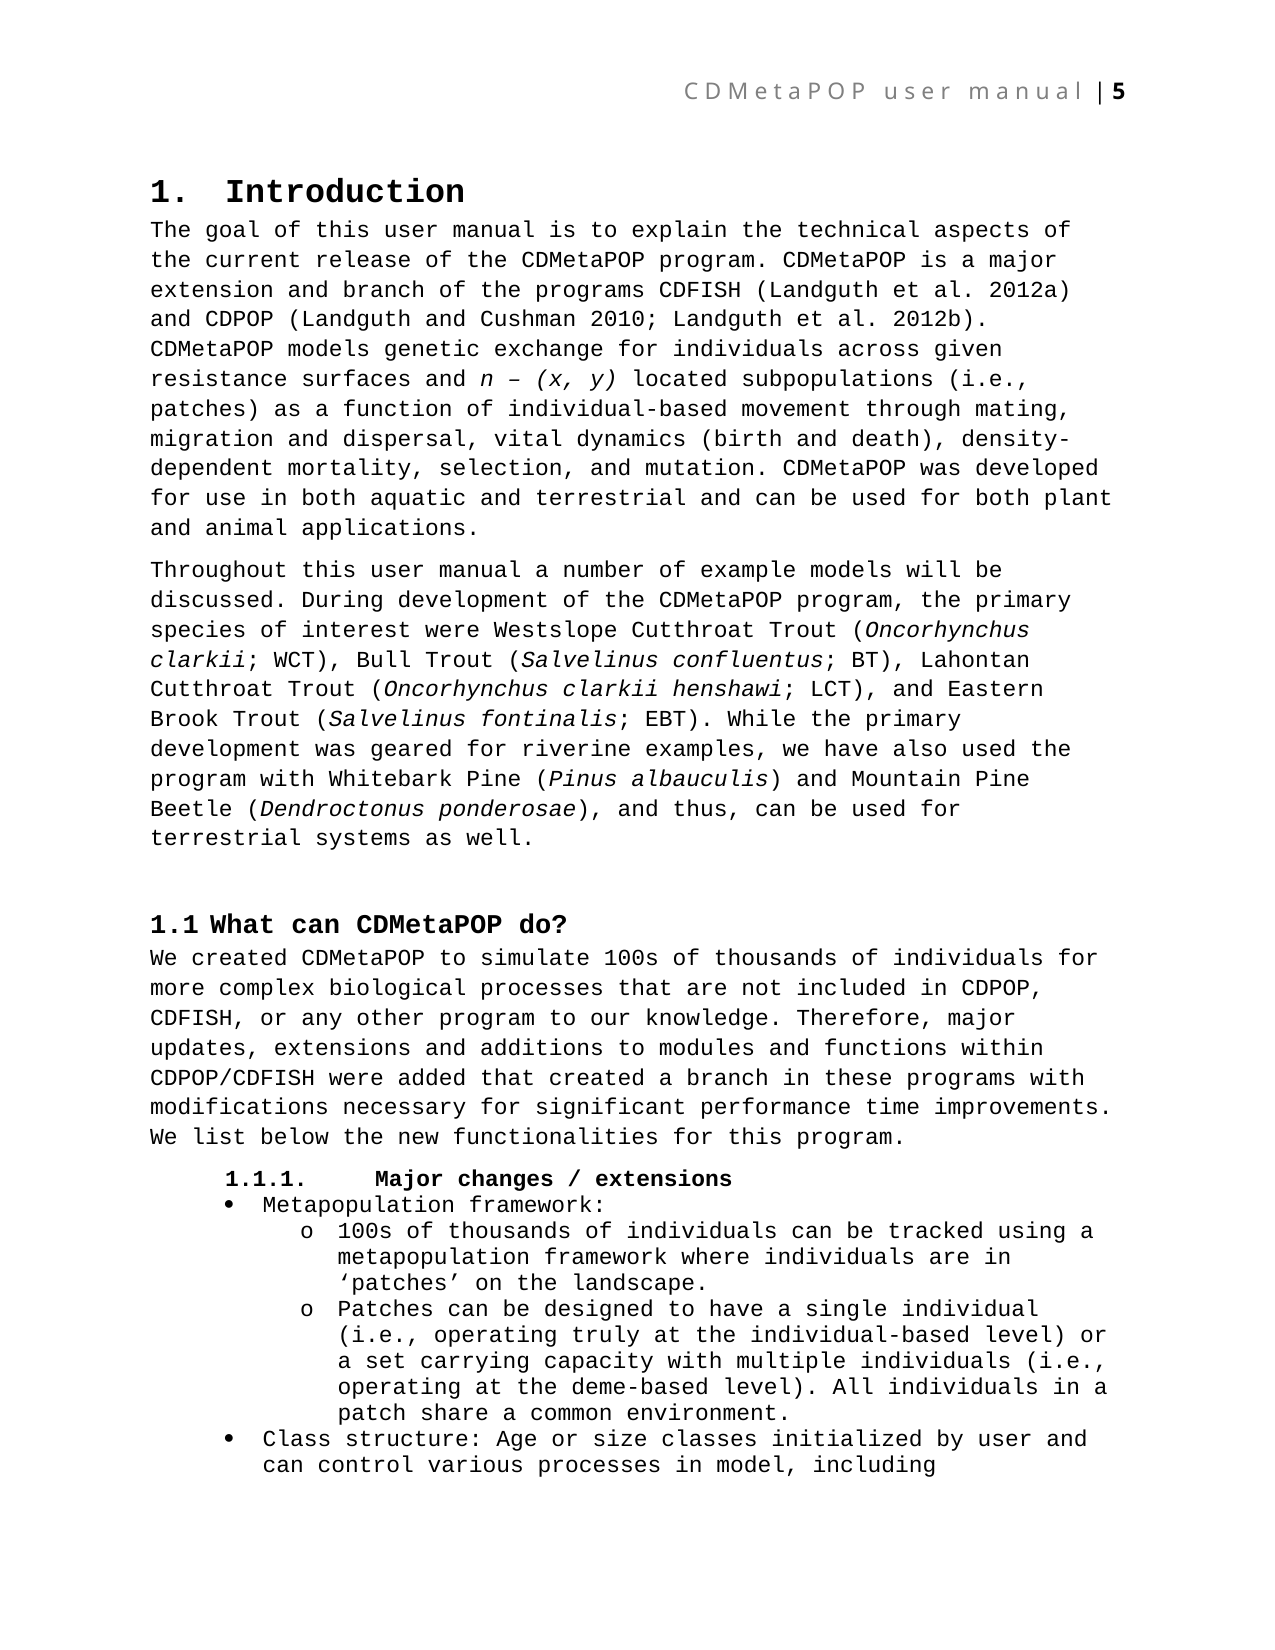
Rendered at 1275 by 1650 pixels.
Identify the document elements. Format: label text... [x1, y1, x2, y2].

list Class structure: Age or size classes initialized by user and can control various processes in model, including [225, 1427, 1125, 1479]
subtitle Introduction [150, 175, 1125, 213]
text The goal of this user manual is to explain the technical aspects of the current release of the CDMetaPOP program. CDMetaPOP is a major extension and branch of the programs CDFISH (Landguth et al. 2012a) and CDPOP (Landguth and Cushman 2010; Landguth et al. 2012b). CDMetaPOP models genetic exchange for individuals across given resistance surfaces and n – (x, y) located subpopulations (i.e., patches) as a function of individual-based movement through mating, migration and dispersal, vital dynamics (birth and death), density-dependent mortality, selection, and mutation. CDMetaPOP was developed for use in both aquatic and terrestrial and can be used for both plant and animal applications. [150, 218, 1125, 542]
list Metapopulation framework: [225, 1194, 1125, 1219]
text Throughout this user manual a number of example models will be discussed. During development of the CDMetaPOP program, the primary species of interest were Westslope Cutthroat Trout (Oncorhynchus clarkii; WCT), Bull Trout (Salvelinus confluentus; BT), Lahontan Cutthroat Trout (Oncorhynchus clarkii henshawi; LCT), and Eastern Brook Trout (Salvelinus fontinalis; EBT). While the primary development was geared for riverine examples, we have also used the program with Whitebark Pine (Pinus albauculis) and Mountain Pine Beetle (Dendroctonus ponderosae), and thus, can be used for terrestrial systems as well. [150, 559, 1125, 853]
list Major changes / extensions [225, 1168, 1125, 1194]
subtitle What can CDMetaPOP do? [150, 911, 1125, 942]
list 100s of thousands of individuals can be tracked using a metapopulation framework where individuals are in ‘patches’ on the landscape. [300, 1219, 1125, 1297]
text We created CDMetaPOP to simulate 100s of thousands of individuals for more complex biological processes that are not included in CDPOP, CDFISH, or any other program to our knowledge. Therefore, major updates, extensions and additions to modules and functions within CDPOP/CDFISH were added that created a branch in these programs with modifications necessary for significant performance time improvements. We list below the new functionalities for this program. [150, 947, 1125, 1151]
list Patches can be designed to have a single individual (i.e., operating truly at the individual-based level) or a set carrying capacity with multiple individuals (i.e., operating at the deme-based level). All individuals in a patch share a common environment. [300, 1297, 1125, 1427]
